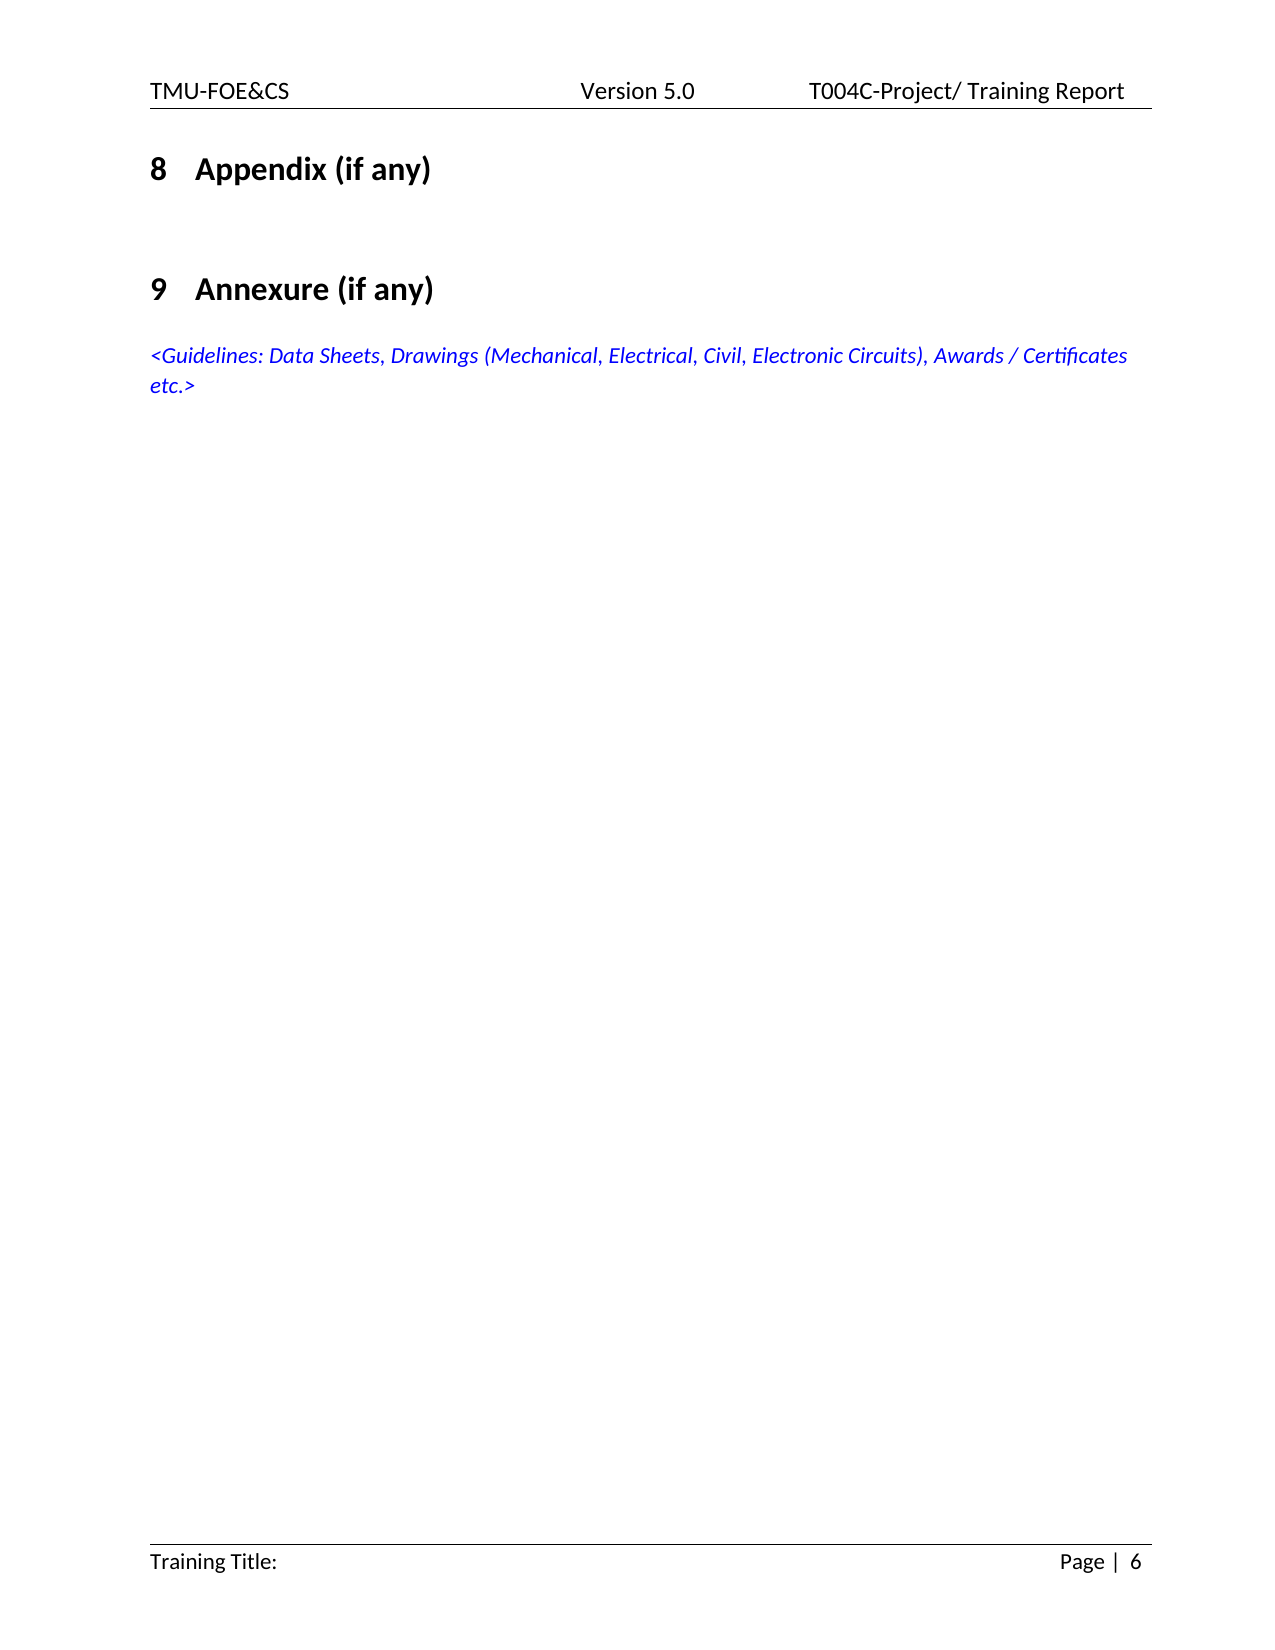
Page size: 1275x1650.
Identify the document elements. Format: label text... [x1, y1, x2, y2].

subtitle Annexure (if any) [150, 268, 1149, 308]
text <Guidelines: Data Sheets, Drawings (Mechanical, Electrical, Civil, Electronic Circuits), Awards / Certificates etc.> [150, 341, 1152, 399]
subtitle Appendix (if any) [150, 148, 1152, 188]
